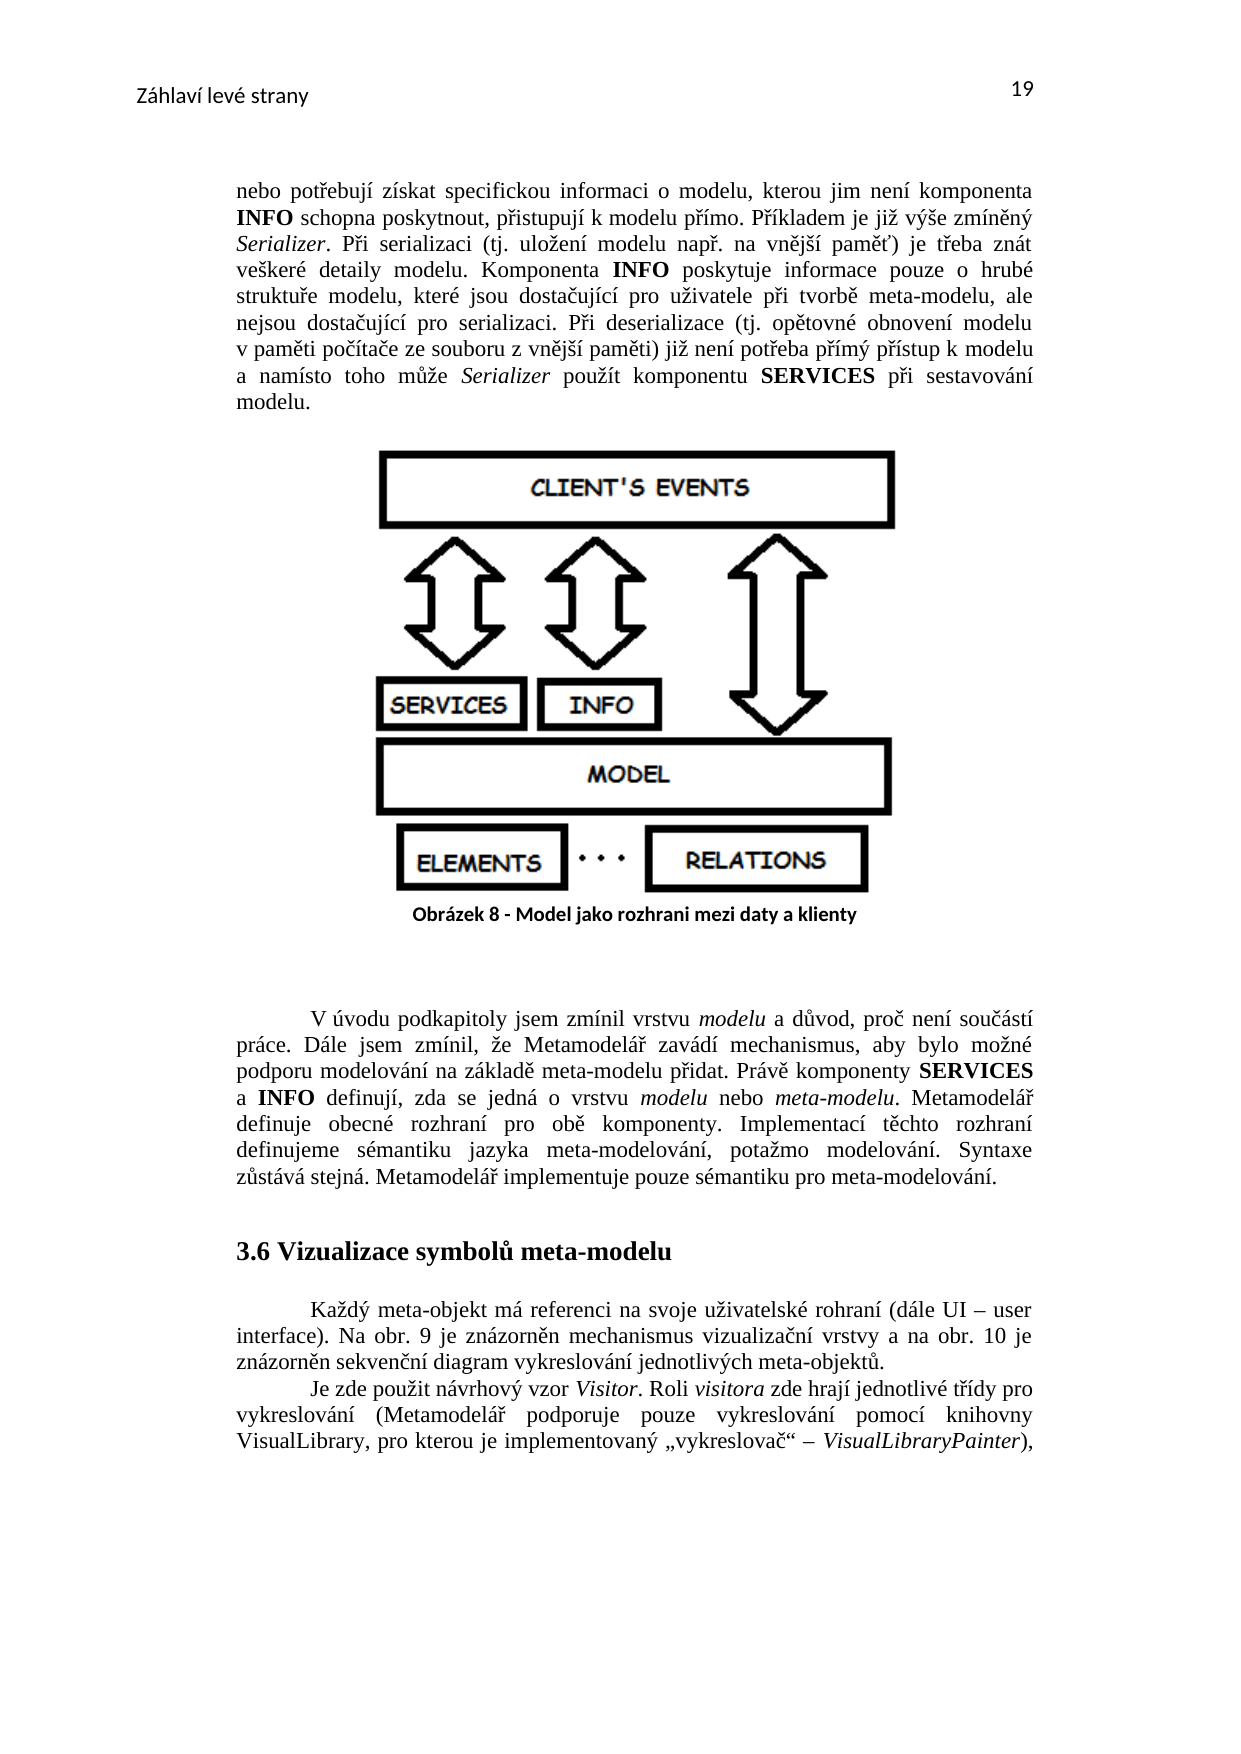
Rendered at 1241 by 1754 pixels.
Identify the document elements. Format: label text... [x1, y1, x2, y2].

text Každý meta-objekt má referenci na svoje uživatelské rohraní (dále UI – user interface). Na obr. 9 je znázorněn mechanismus vizualizační vrstvy a na obr. 10 je znázorněn sekvenční diagram vykreslování jednotlivých meta-objektů. [236, 1296, 1033, 1375]
picture [370, 440, 900, 902]
text V úvodu podkapitoly jsem zmínil vrstvu modelu a důvod, proč není součástí práce. Dále jsem zmínil, že Metamodelář zavádí mechanismus, aby bylo možné podporu modelování na základě meta-modelu přidat. Právě komponenty SERVICES a INFO definují, zda se jedná o vrstvu modelu nebo meta-modelu. Metamodelář definuje obecné rozhraní pro obě komponenty. Implementací těchto rozhraní definujeme sémantiku jazyka meta-modelování, potažmo modelování. Syntaxe zůstává stejná. Metamodelář implementuje pouze sémantiku pro meta-modelování. [236, 1005, 1033, 1189]
text 3.6 Vizualizace symbolů meta-modelu [236, 1235, 1033, 1266]
